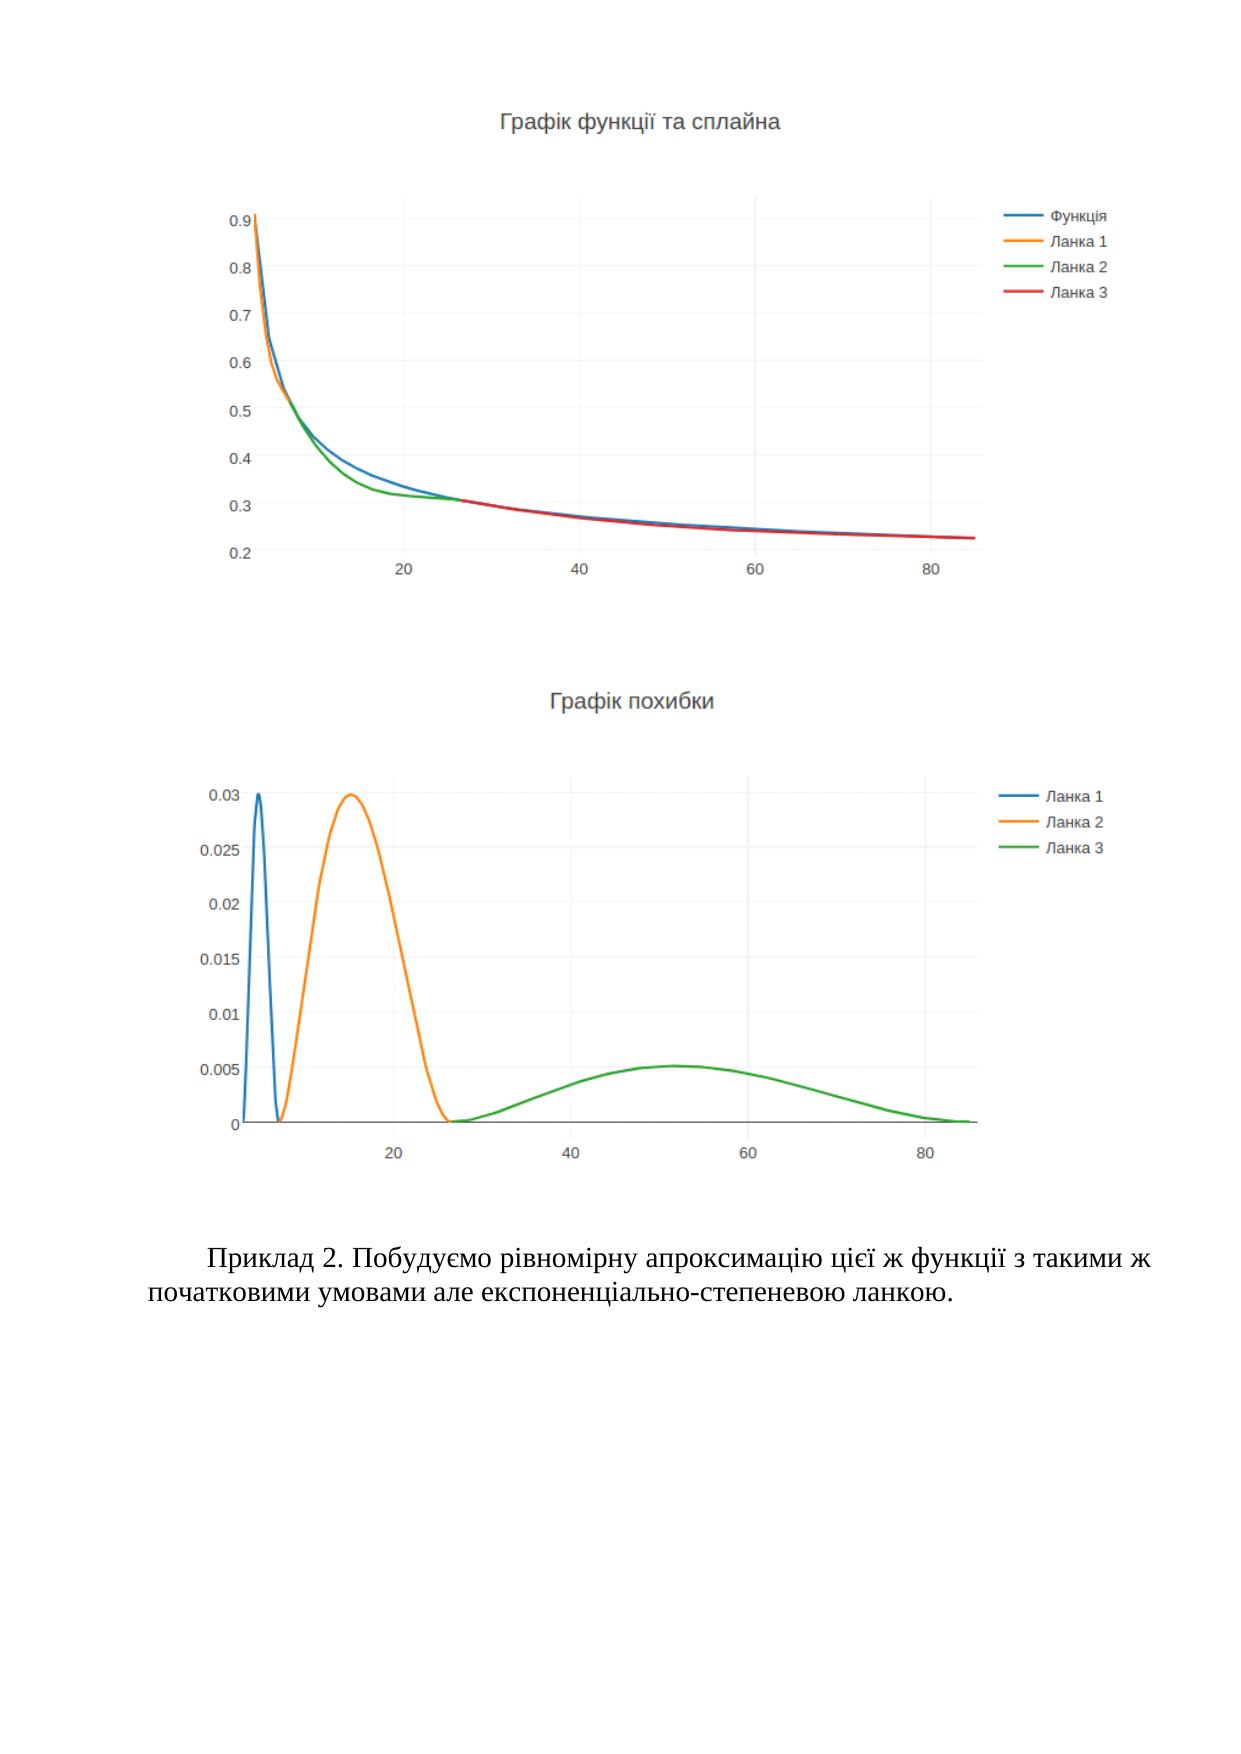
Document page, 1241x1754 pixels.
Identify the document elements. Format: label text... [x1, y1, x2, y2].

text Приклад 2. Побудуємо рівномірну апроксимацію цієї ж функції з такими ж початковими умовами але експоненціально-степеневою ланкою. [148, 1240, 1152, 1307]
picture [147, 88, 1153, 1205]
